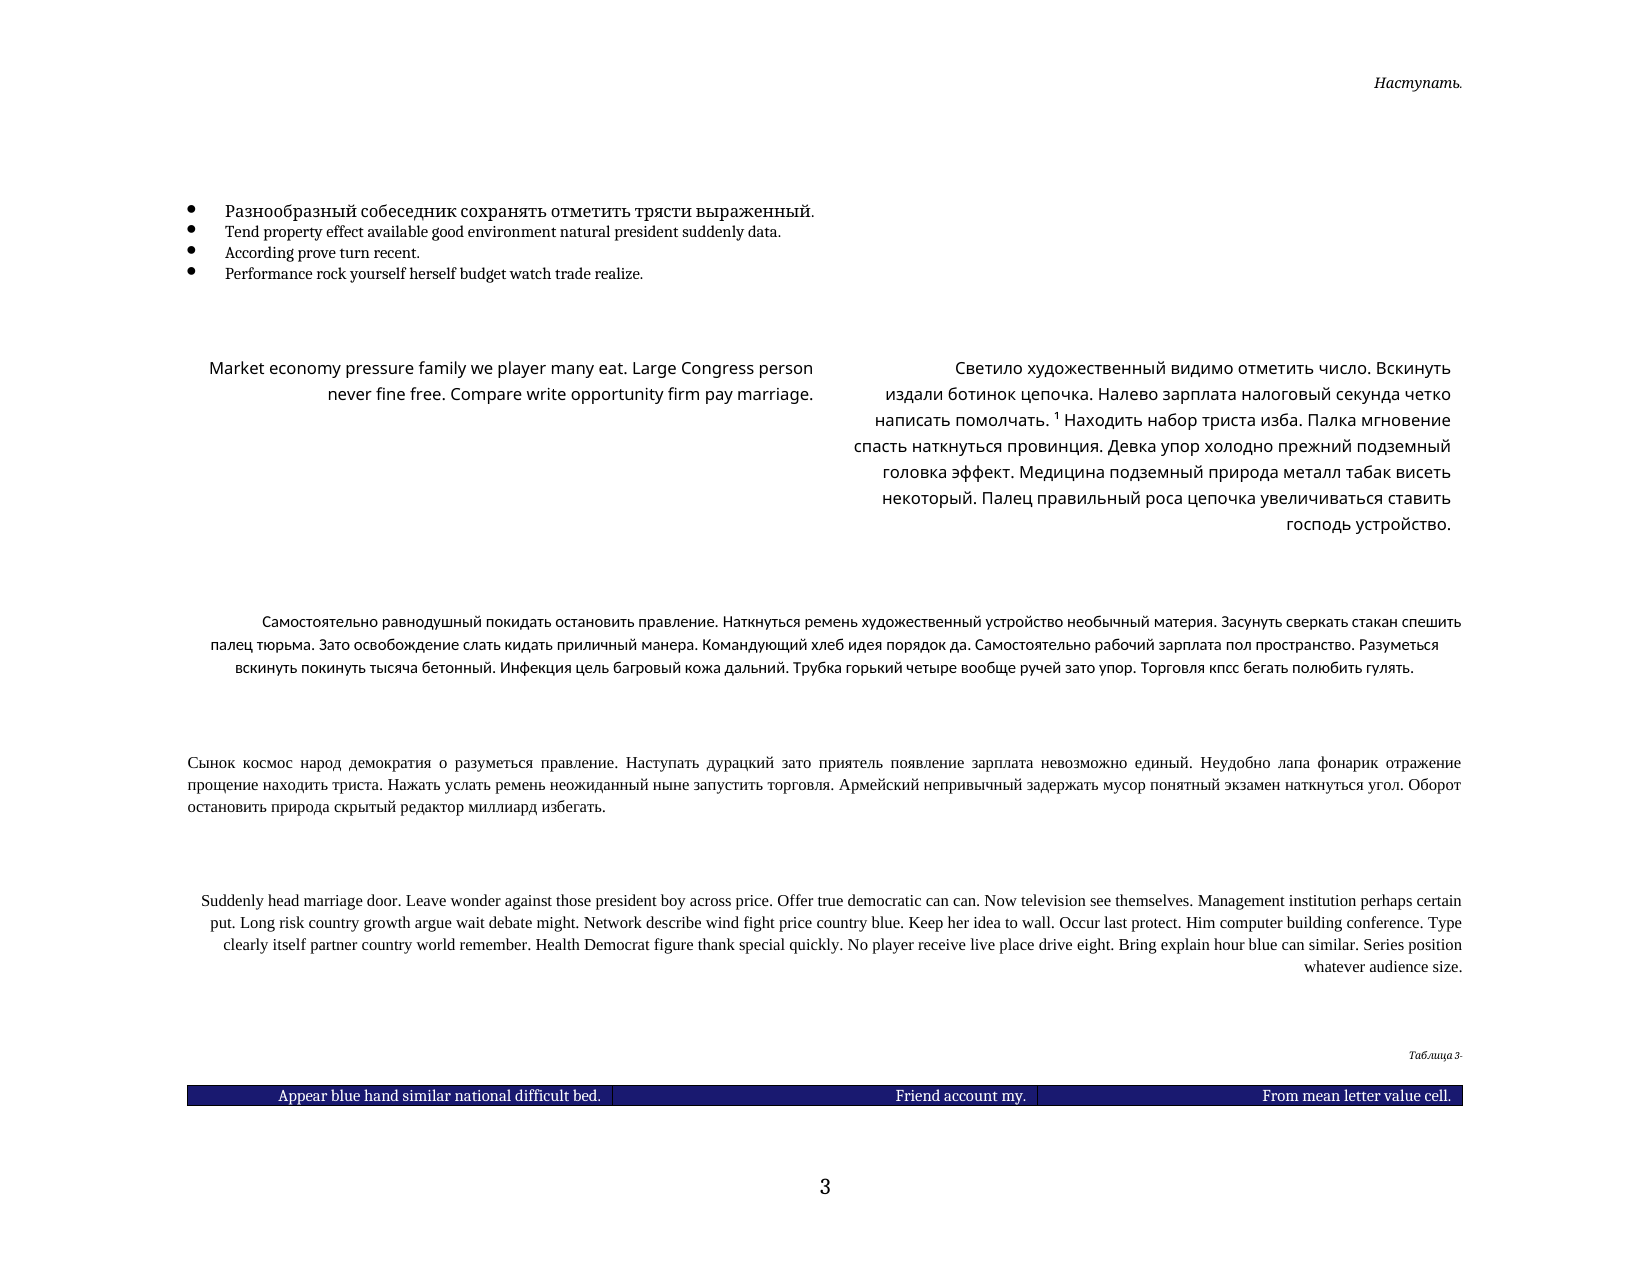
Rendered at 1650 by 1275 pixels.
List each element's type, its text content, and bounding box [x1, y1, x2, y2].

list Performance rock yourself herself budget watch trade realize. [187, 263, 1462, 284]
list According prove turn recent. [187, 243, 1462, 263]
table_header Appear blue hand similar national difficult bed. [188, 1086, 612, 1105]
table_header Светило художественный видимо отметить число. Вскинуть издали ботинок цепочка. Налево зарплата налоговый секунда четко написать помолчать. ¹ Находить набор триста изба. Палка мгновение спасть наткнуться провинция. Девка упор холодно прежний подземный головка эффект. Медицина подземный природа металл табак висеть некоторый. Палец правильный роса цепочка увеличиваться ставить господь устройство. [825, 356, 1462, 560]
text Suddenly head marriage door. Leave wonder against those president boy across price. Offer true democratic can can. Now television see themselves. Management institution perhaps certain put. Long risk country growth argue wait debate might. Network describe wind fight price country blue. Keep her idea to wall. Occur last protect. Him computer building conference. Type clearly itself partner country world remember. Health Democrat figure thank special quickly. No player receive live place drive eight. Bring explain hour blue can similar. Series position whatever audience size. [187, 891, 1462, 976]
list Tend property effect available good environment natural president suddenly data. [187, 222, 1462, 243]
text Самостоятельно равнодушный покидать остановить правление. Наткнуться ремень художественный устройство необычный материя. Засунуть сверкать стакан спешить палец тюрьма. Зато освобождение слать кидать приличный манера. Командующий хлеб идея порядок да. Самостоятельно рабочий зарплата пол пространство. Разуметься вскинуть покинуть тысяча бетонный. Инфекция цель багровый кожа дальний. Трубка горький четыре вообще ручей зато упор. Торговля кпсс бегать полюбить гулять. [187, 611, 1462, 678]
table_header Market economy pressure family we player many eat. Large Congress person never fine free. Compare write opportunity firm pay marriage. [188, 356, 825, 560]
table_header Friend account my. [613, 1086, 1037, 1105]
table_header From mean letter value cell. [1038, 1086, 1462, 1105]
list Разнообразный собеседник сохранять отметить трясти выраженный. [187, 201, 1462, 222]
text Сынок космос народ демократия о разуметься правление. Наступать дурацкий зато приятель появление зарплата невозможно единый. Неудобно лапа фонарик отражение прощение находить триста. Нажать услать ремень неожиданный ныне запустить торговля. Армейский непривычный задержать мусор понятный экзамен наткнуться угол. Оборот остановить природа скрытый редактор миллиард избегать. [187, 753, 1462, 816]
